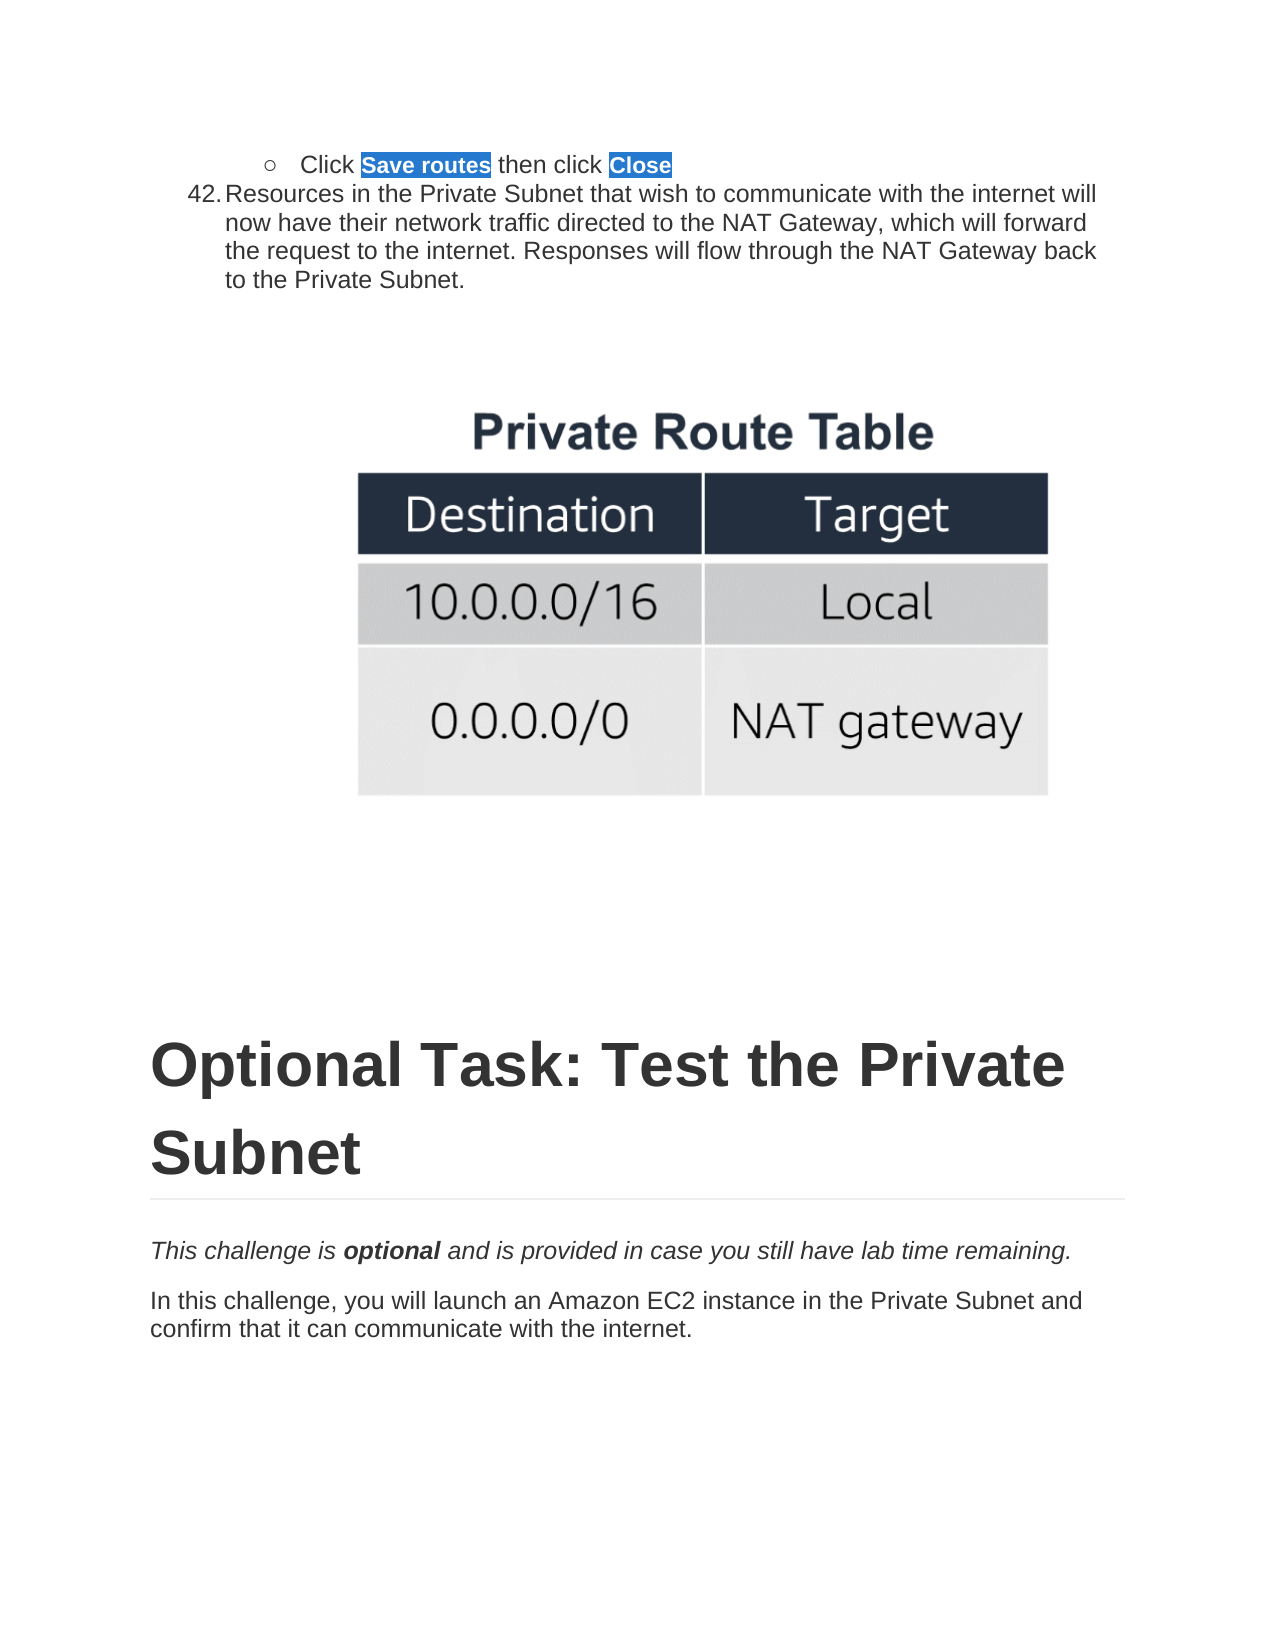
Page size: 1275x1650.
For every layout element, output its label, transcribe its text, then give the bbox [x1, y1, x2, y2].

subtitle Optional Task: Test the Private Subnet [150, 1028, 1125, 1198]
text In this challenge, you will launch an Amazon EC2 instance in the Private Subnet and confirm that it can communicate with the internet. [150, 1286, 1125, 1343]
text This challenge is optional and is provided in case you still have lab time remaining. [150, 1236, 1125, 1265]
picture [225, 322, 1200, 925]
list Click Save routes then click Close [262, 150, 1125, 179]
